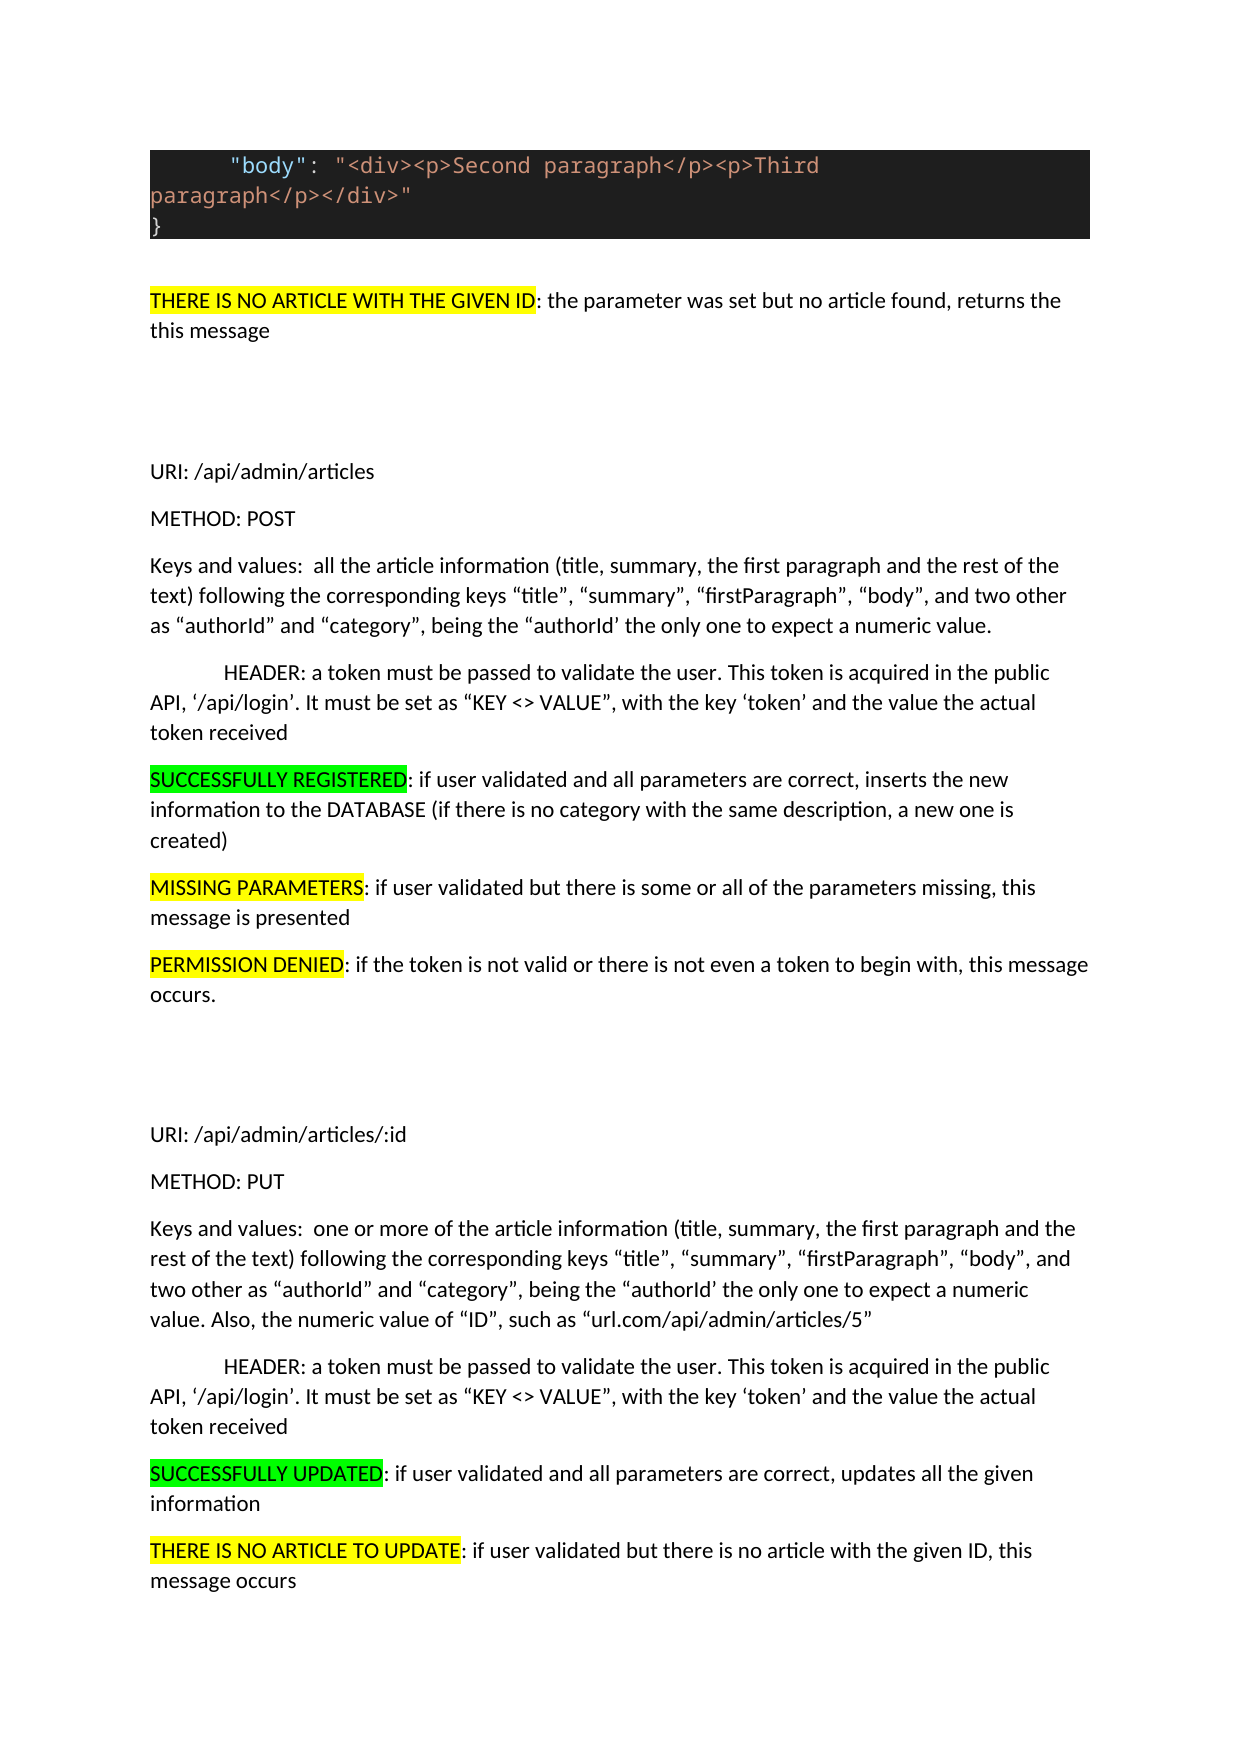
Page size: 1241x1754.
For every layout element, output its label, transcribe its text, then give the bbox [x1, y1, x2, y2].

text THERE IS NO ARTICLE TO UPDATE: if user validated but there is no article with the given ID, this message occurs [150, 1536, 1090, 1594]
text "body": "<div><p>Second paragraph</p><p>Third paragraph</p></div>" [150, 150, 1090, 209]
text THERE IS NO ARTICLE WITH THE GIVEN ID: the parameter was set but no article found, returns the this message [150, 286, 1090, 344]
text SUCCESSFULLY REGISTERED: if user validated and all parameters are correct, inserts the new information to the DATABASE (if there is no category with the same description, a new one is created) [150, 765, 1090, 854]
text METHOD: POST [150, 504, 1090, 532]
text SUCCESSFULLY UPDATED: if user validated and all parameters are correct, updates all the given information [150, 1459, 1090, 1517]
text URI: /api/admin/articles [150, 457, 1090, 485]
text } [150, 209, 1090, 239]
text MISSING PARAMETERS: if user validated but there is some or all of the parameters missing, this message is presented [150, 873, 1090, 931]
text PERMISSION DENIED: if the token is not valid or there is not even a token to begin with, this message occurs. [150, 950, 1090, 1008]
text METHOD: PUT [150, 1167, 1090, 1196]
text URI: /api/admin/articles/:id [150, 1121, 1090, 1149]
text Keys and values: all the article information (title, summary, the first paragraph and the rest of the text) following the corresponding keys “title”, “summary”, “firstParagraph”, “body”, and two other as “authorId” and “category”, being the “authorId’ the only one to expect a numeric value. [150, 551, 1090, 639]
text Keys and values: one or more of the article information (title, summary, the first paragraph and the rest of the text) following the corresponding keys “title”, “summary”, “firstParagraph”, “body”, and two other as “authorId” and “category”, being the “authorId’ the only one to expect a numeric value. Also, the numeric value of “ID”, such as “url.com/api/admin/articles/5” [150, 1214, 1090, 1333]
